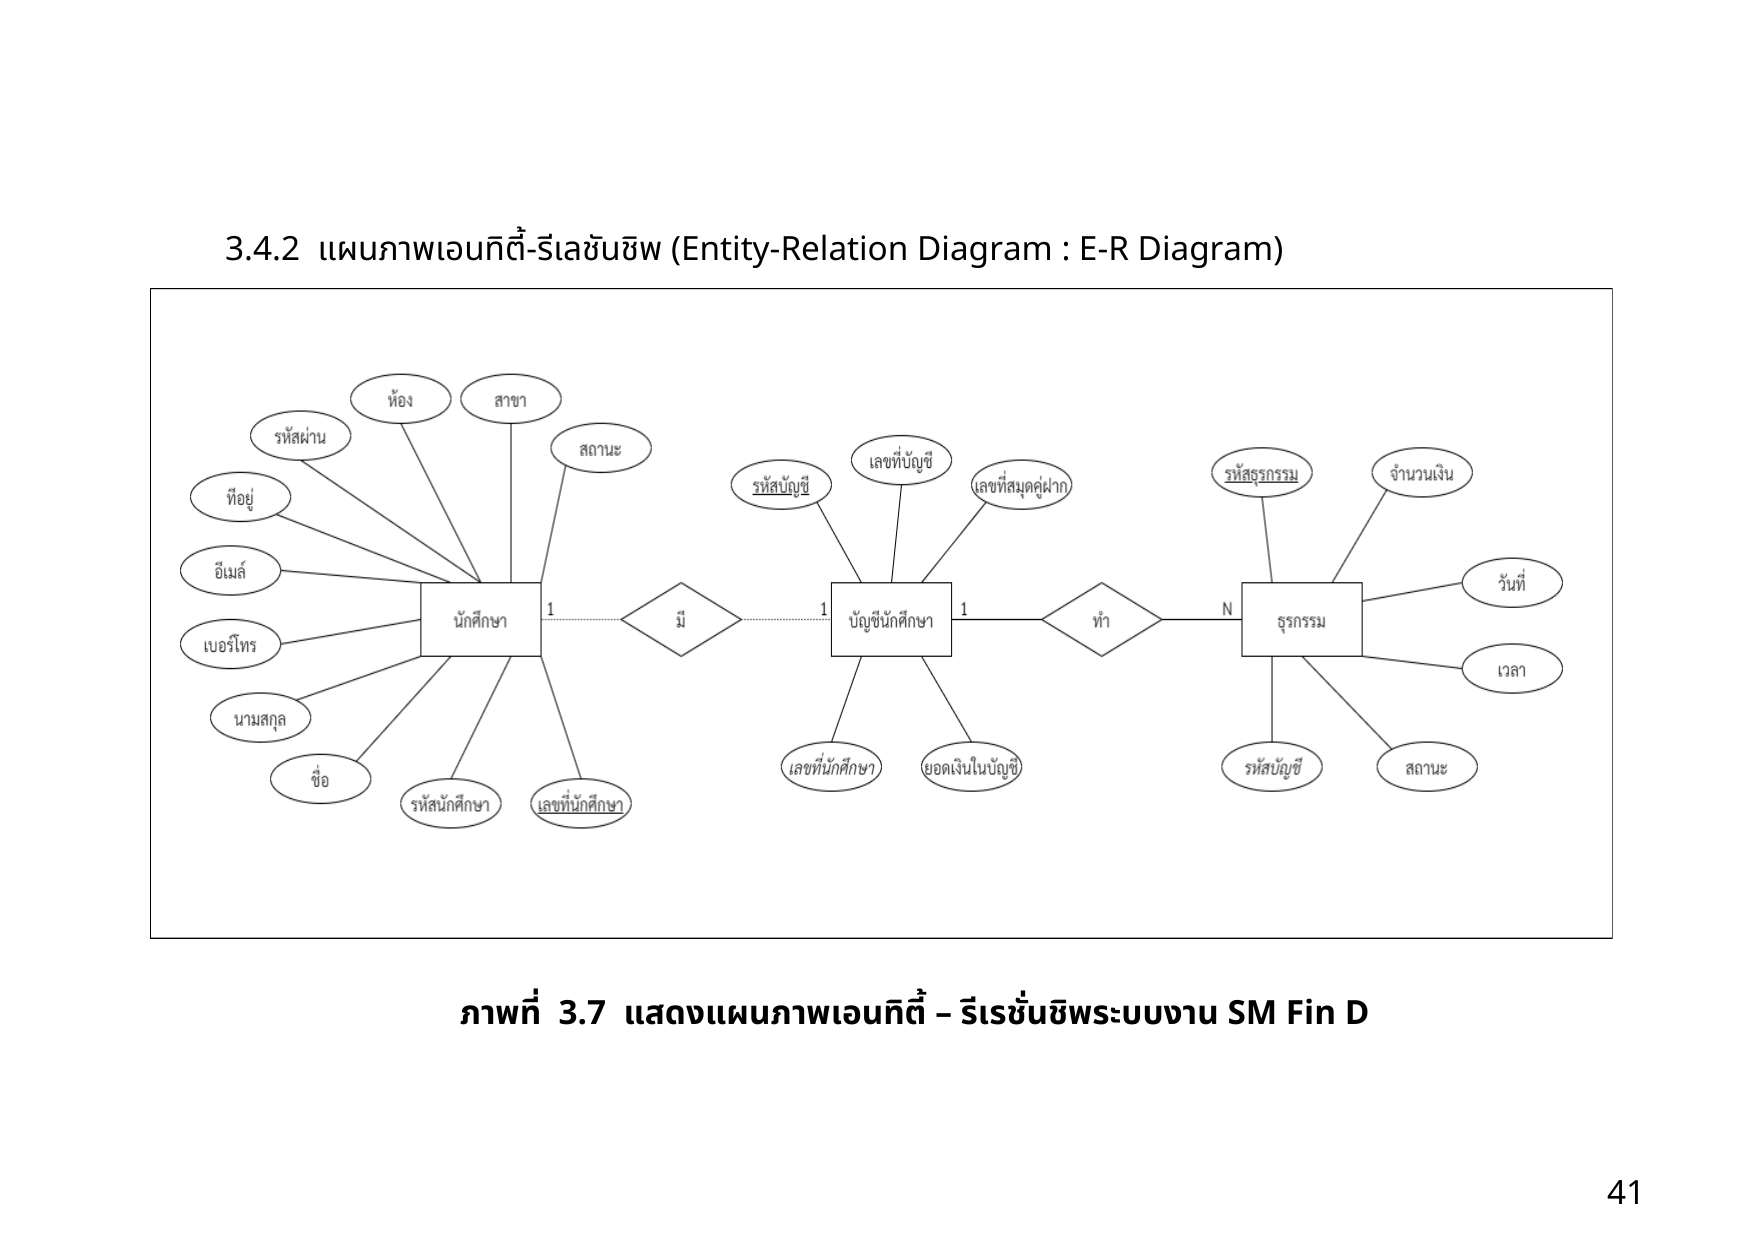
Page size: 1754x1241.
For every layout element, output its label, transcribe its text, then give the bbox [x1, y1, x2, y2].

text 3.4.2 แผนภาพเอนทิตี้-รีเลชันชิพ (Entity-Relation Diagram : E-R Diagram) [150, 225, 1604, 276]
text ภาพที่ 3.7 แสดงแผนภาพเอนทิตี้ – รีเรชั่นชิพระบบงาน SM Fin D [150, 988, 1604, 1039]
picture [150, 288, 1613, 939]
